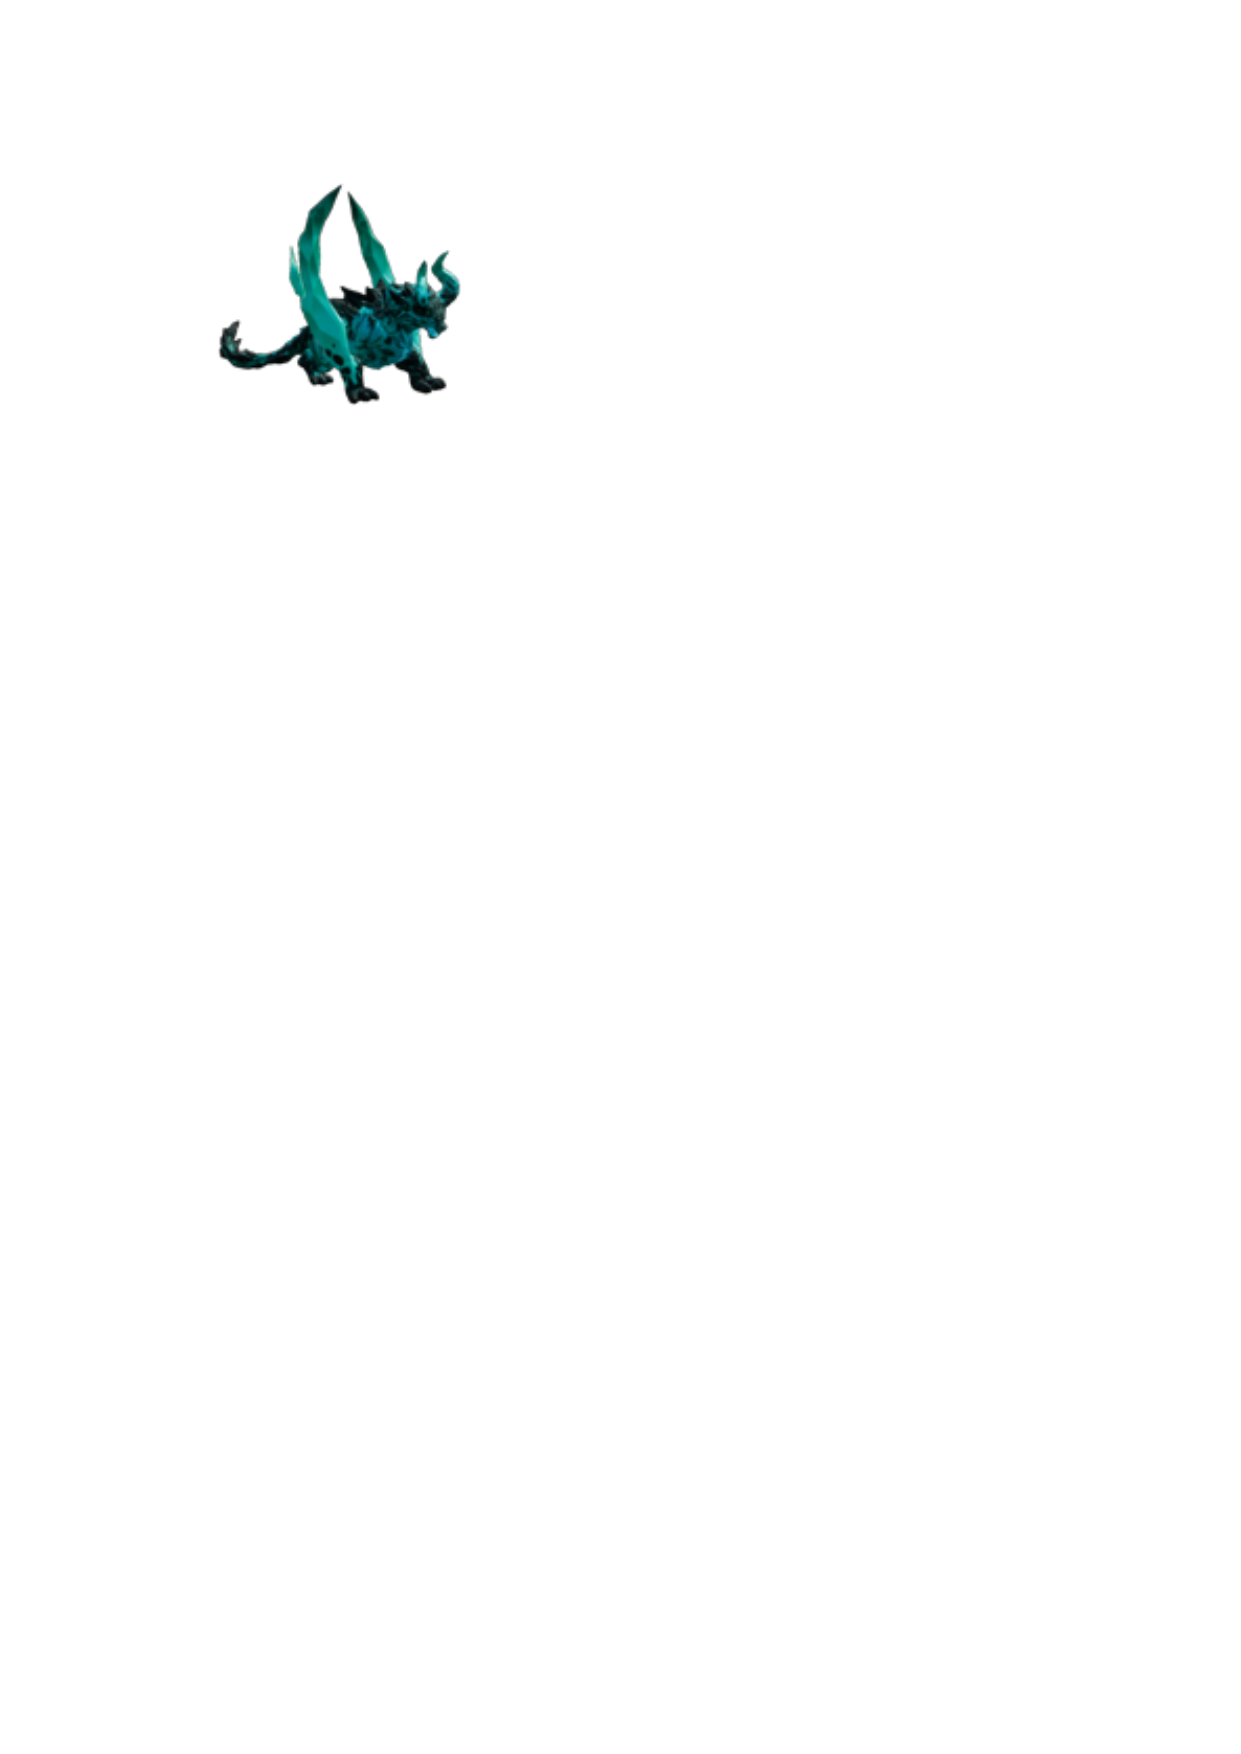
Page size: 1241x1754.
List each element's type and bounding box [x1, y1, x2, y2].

picture [206, 162, 473, 429]
